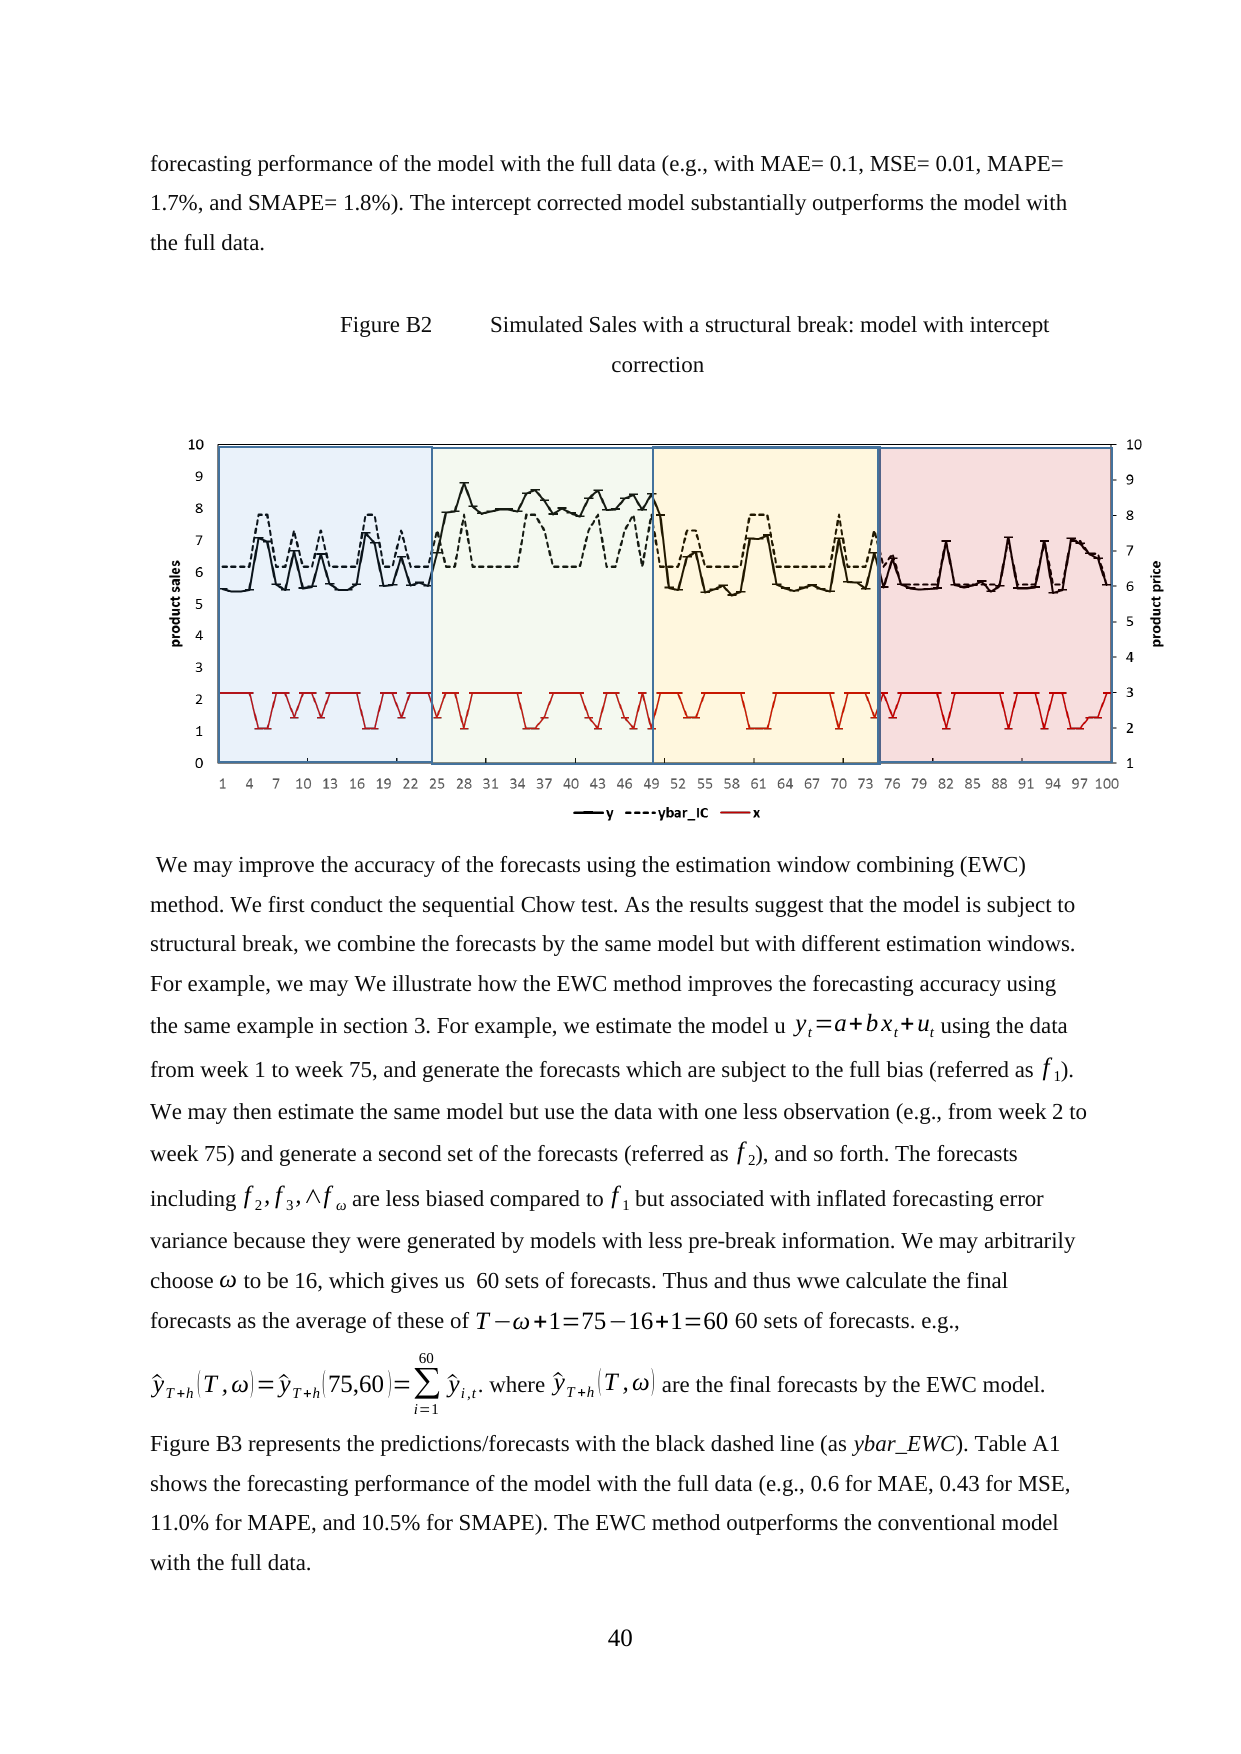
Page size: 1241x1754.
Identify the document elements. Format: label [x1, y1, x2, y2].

picture [150, 430, 1178, 832]
